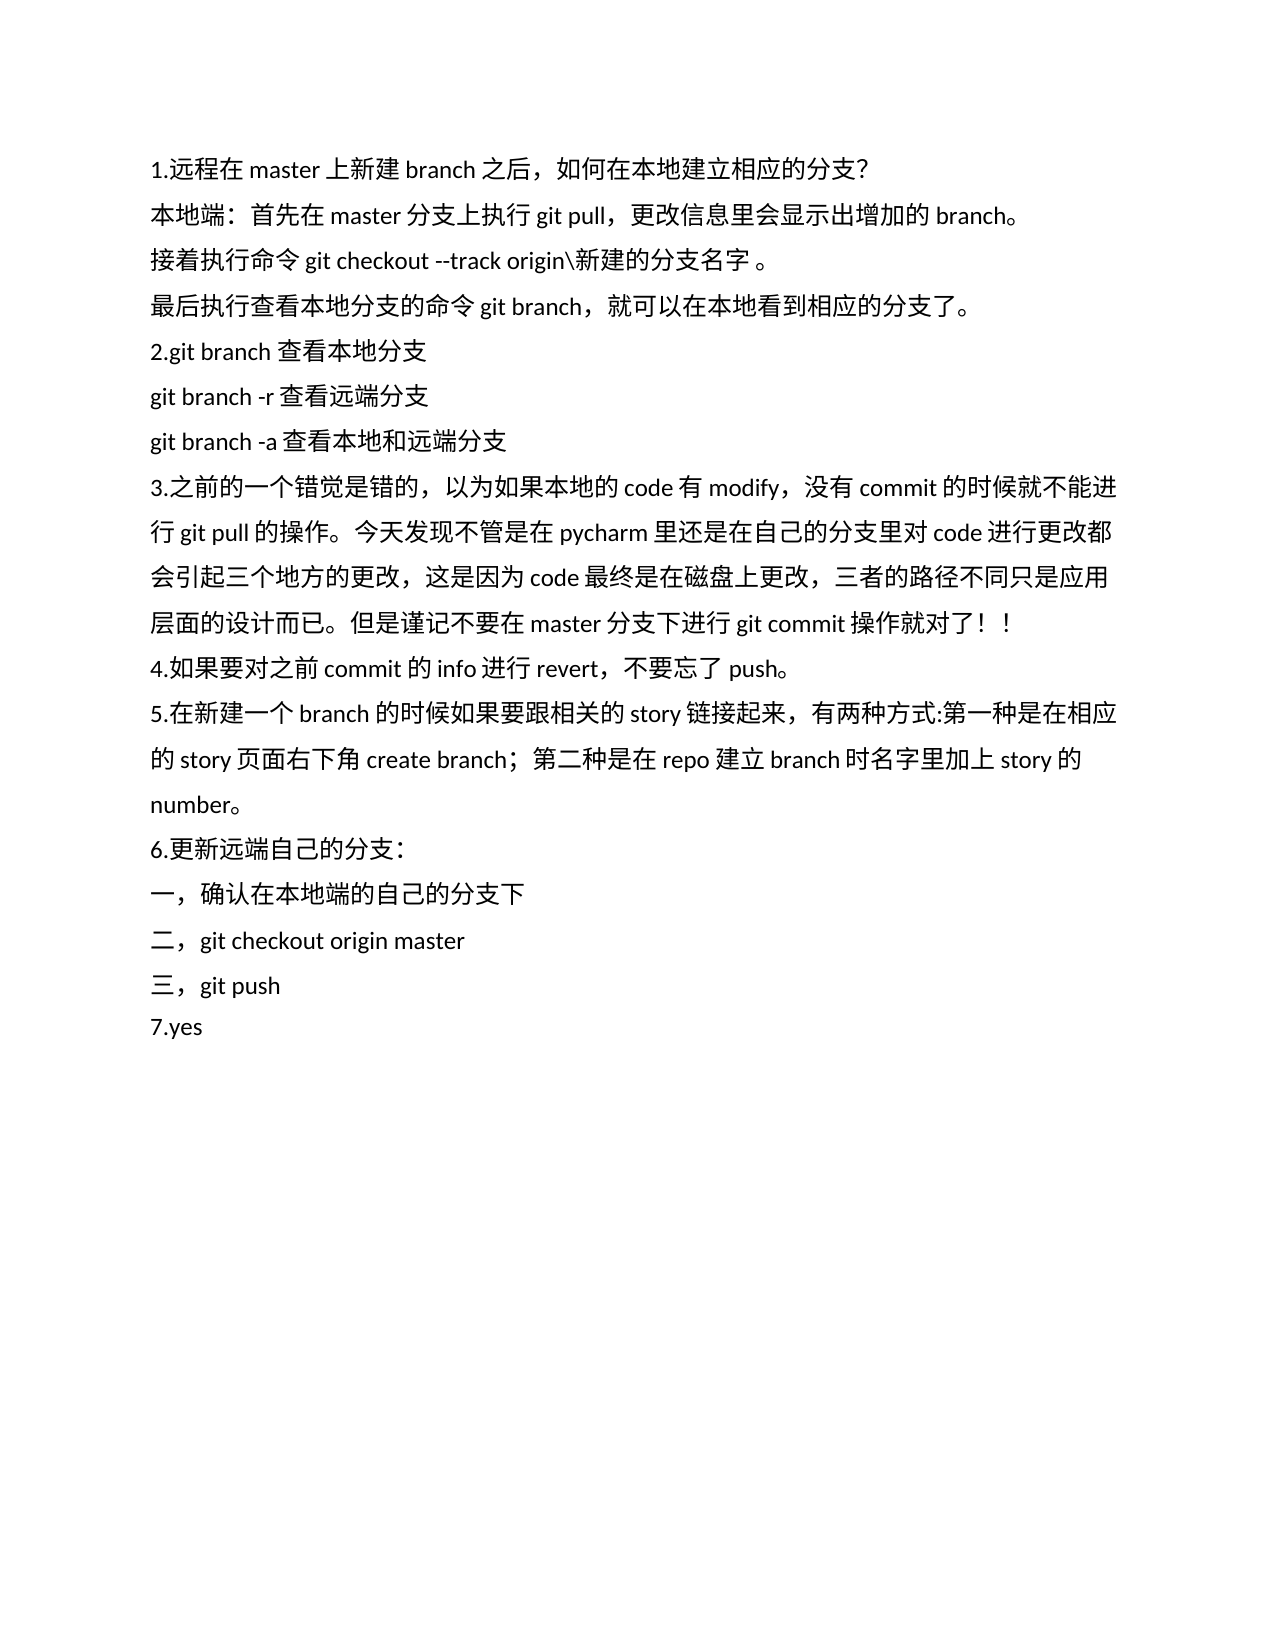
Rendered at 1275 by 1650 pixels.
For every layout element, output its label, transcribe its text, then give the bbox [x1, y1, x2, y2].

text 最后执行查看本地分支的命令git branch，就可以在本地看到相应的分支了。 [150, 286, 1125, 322]
text 三，git push [150, 966, 1125, 1002]
text 7.yes [150, 1011, 1125, 1041]
text 3.之前的一个错觉是错的，以为如果本地的code有modify，没有commit的时候就不能进行git pull的操作。今天发现不管是在pycharm里还是在自己的分支里对code进行更改都会引起三个地方的更改，这是因为code最终是在磁盘上更改，三者的路径不同只是应用层面的设计而已。但是谨记不要在master分支下进行git commit操作就对了！！ [150, 467, 1125, 639]
text git branch -r查看远端分支 [150, 377, 1125, 413]
text 4.如果要对之前commit的info进行revert，不要忘了push。 [150, 648, 1125, 685]
text 一，确认在本地端的自己的分支下 [150, 875, 1125, 911]
text 二，git checkout origin master [150, 920, 1125, 957]
text git branch -a查看本地和远端分支 [150, 422, 1125, 458]
text 5.在新建一个branch的时候如果要跟相关的story链接起来，有两种方式:第一种是在相应的story页面右下角create branch；第二种是在repo建立branch时名字里加上story的number。 [150, 694, 1125, 821]
text 接着执行命令git checkout --track origin\新建的分支名字 。 [150, 241, 1125, 277]
text 1.远程在master上新建branch之后，如何在本地建立相应的分支？ [150, 150, 1125, 186]
text 本地端：首先在master分支上执行git pull，更改信息里会显示出增加的branch。 [150, 195, 1125, 232]
text 2.git branch 查看本地分支 [150, 331, 1125, 367]
text 6.更新远端自己的分支： [150, 830, 1125, 866]
